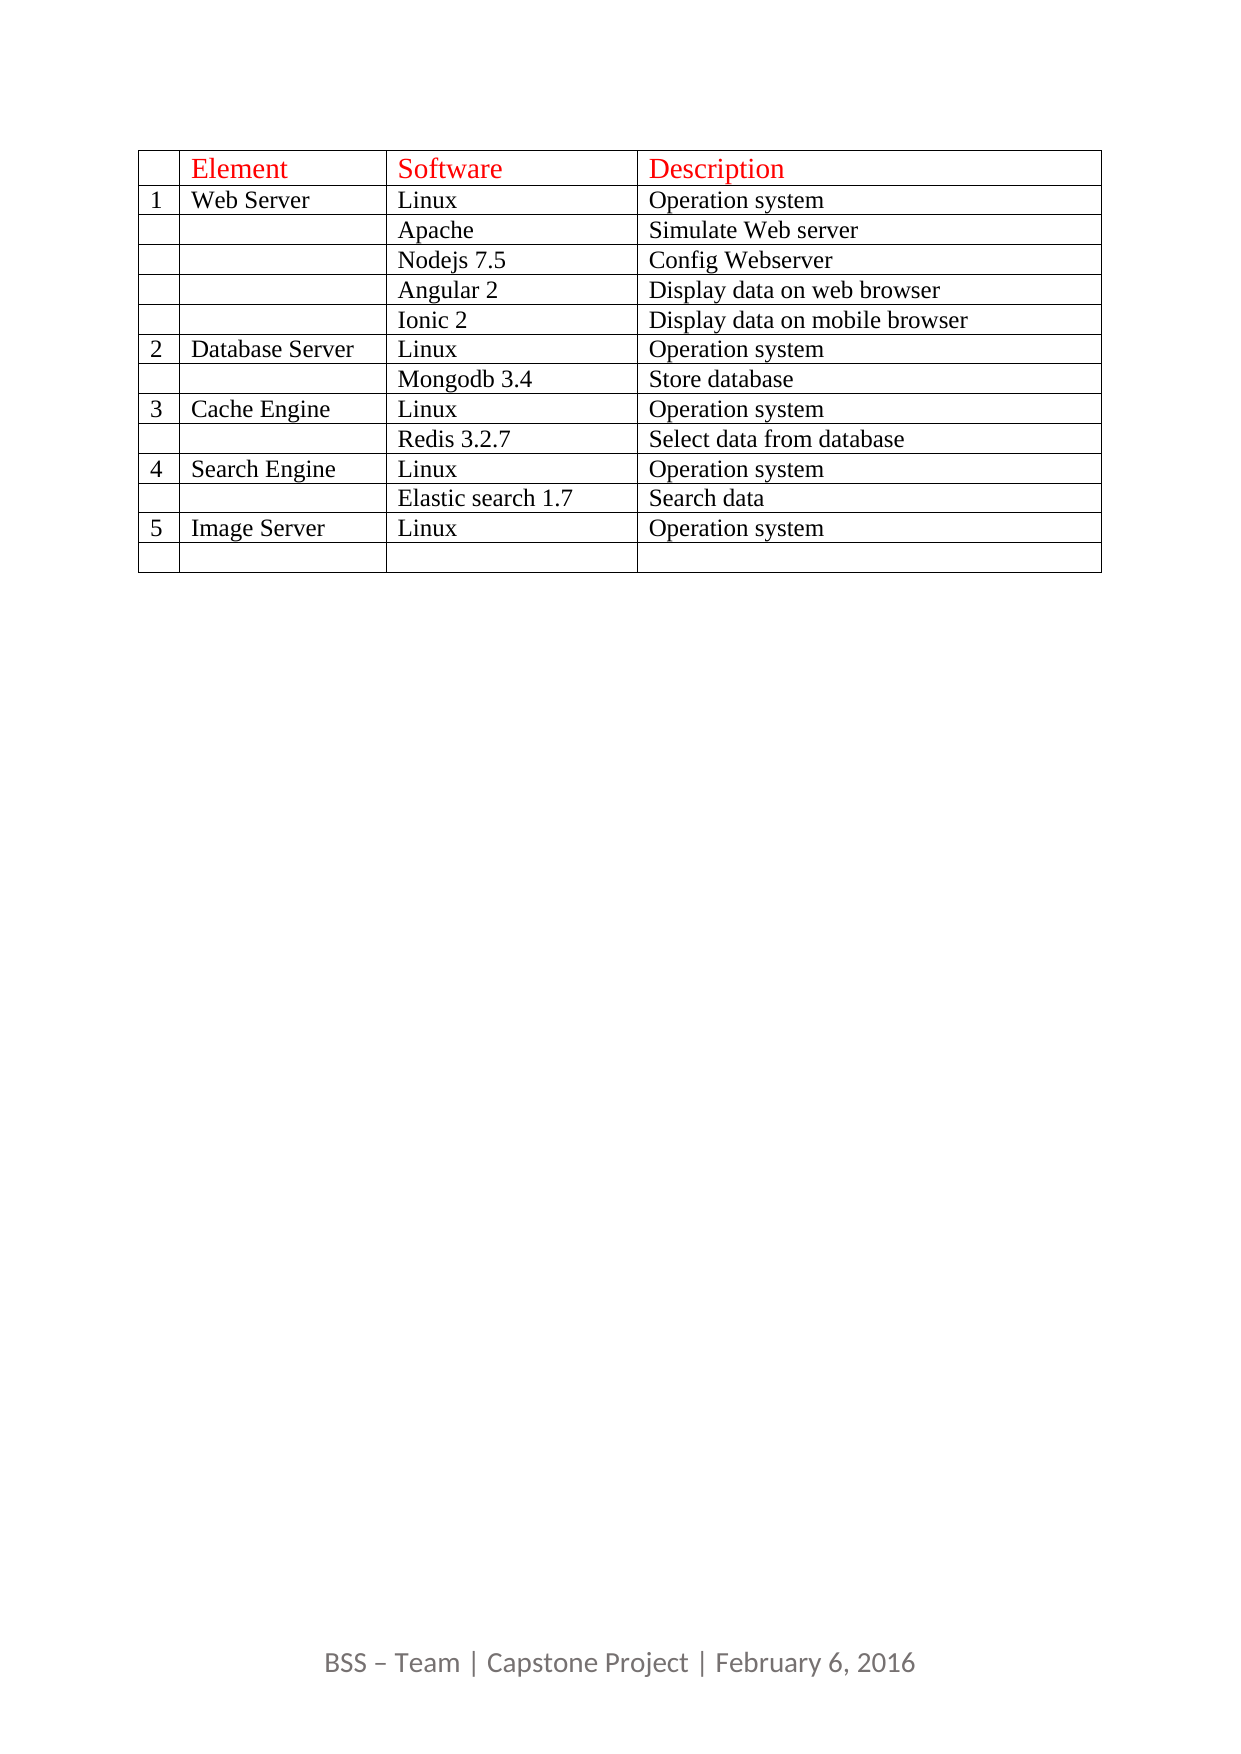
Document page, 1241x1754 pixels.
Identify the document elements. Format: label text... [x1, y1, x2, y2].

table_cell Apache [387, 215, 637, 244]
table_cell Database Server [180, 335, 386, 363]
table_cell [139, 305, 179, 333]
table_cell [139, 275, 179, 304]
table_cell Redis 3.2.7 [387, 424, 637, 453]
table_header [139, 151, 179, 184]
table_cell [180, 275, 386, 304]
table_cell Select data from database [638, 424, 1101, 453]
table_cell [180, 364, 386, 393]
table_cell Operation system [638, 513, 1101, 542]
table_cell Angular 2 [387, 275, 637, 304]
table_cell [180, 305, 386, 333]
table_cell [139, 245, 179, 274]
table_cell Linux [387, 454, 637, 482]
table_cell [139, 215, 179, 244]
table_cell Mongodb 3.4 [387, 364, 637, 393]
table_cell Ionic 2 [387, 305, 637, 333]
table_cell [139, 424, 179, 453]
table_cell 5 [139, 513, 179, 542]
table_cell [180, 245, 386, 274]
table_cell Operation system [638, 335, 1101, 363]
table_cell Search Engine [180, 454, 386, 482]
table_cell Image Server [180, 513, 386, 542]
table_cell Display data on mobile browser [638, 305, 1101, 333]
table_cell Cache Engine [180, 394, 386, 423]
table_cell Operation system [638, 186, 1101, 214]
table_cell Store database [638, 364, 1101, 393]
table_cell 1 [139, 186, 179, 214]
table_cell Operation system [638, 394, 1101, 423]
table_cell Operation system [638, 454, 1101, 482]
table_cell Search data [638, 484, 1101, 512]
table_cell [387, 543, 637, 572]
table_cell 4 [139, 454, 179, 482]
table_cell Config Webserver [638, 245, 1101, 274]
table_cell [180, 424, 386, 453]
table_cell [139, 364, 179, 393]
table_cell Display data on web browser [638, 275, 1101, 304]
table_cell Elastic search 1.7 [387, 484, 637, 512]
table_cell Linux [387, 335, 637, 363]
table_cell [139, 484, 179, 512]
table_cell [139, 543, 179, 572]
table_cell Linux [387, 186, 637, 214]
table_cell Linux [387, 513, 637, 542]
table_cell [638, 543, 1101, 572]
table_cell 2 [139, 335, 179, 363]
table_header Description [638, 151, 1101, 184]
table_header Software [387, 151, 637, 184]
table_cell Nodejs 7.5 [387, 245, 637, 274]
table_cell Web Server [180, 186, 386, 214]
table_cell Linux [387, 394, 637, 423]
table_cell [180, 543, 386, 572]
table_cell [180, 215, 386, 244]
table_cell 3 [139, 394, 179, 423]
table_header Element [180, 151, 386, 184]
table_cell Simulate Web server [638, 215, 1101, 244]
table_cell [180, 484, 386, 512]
